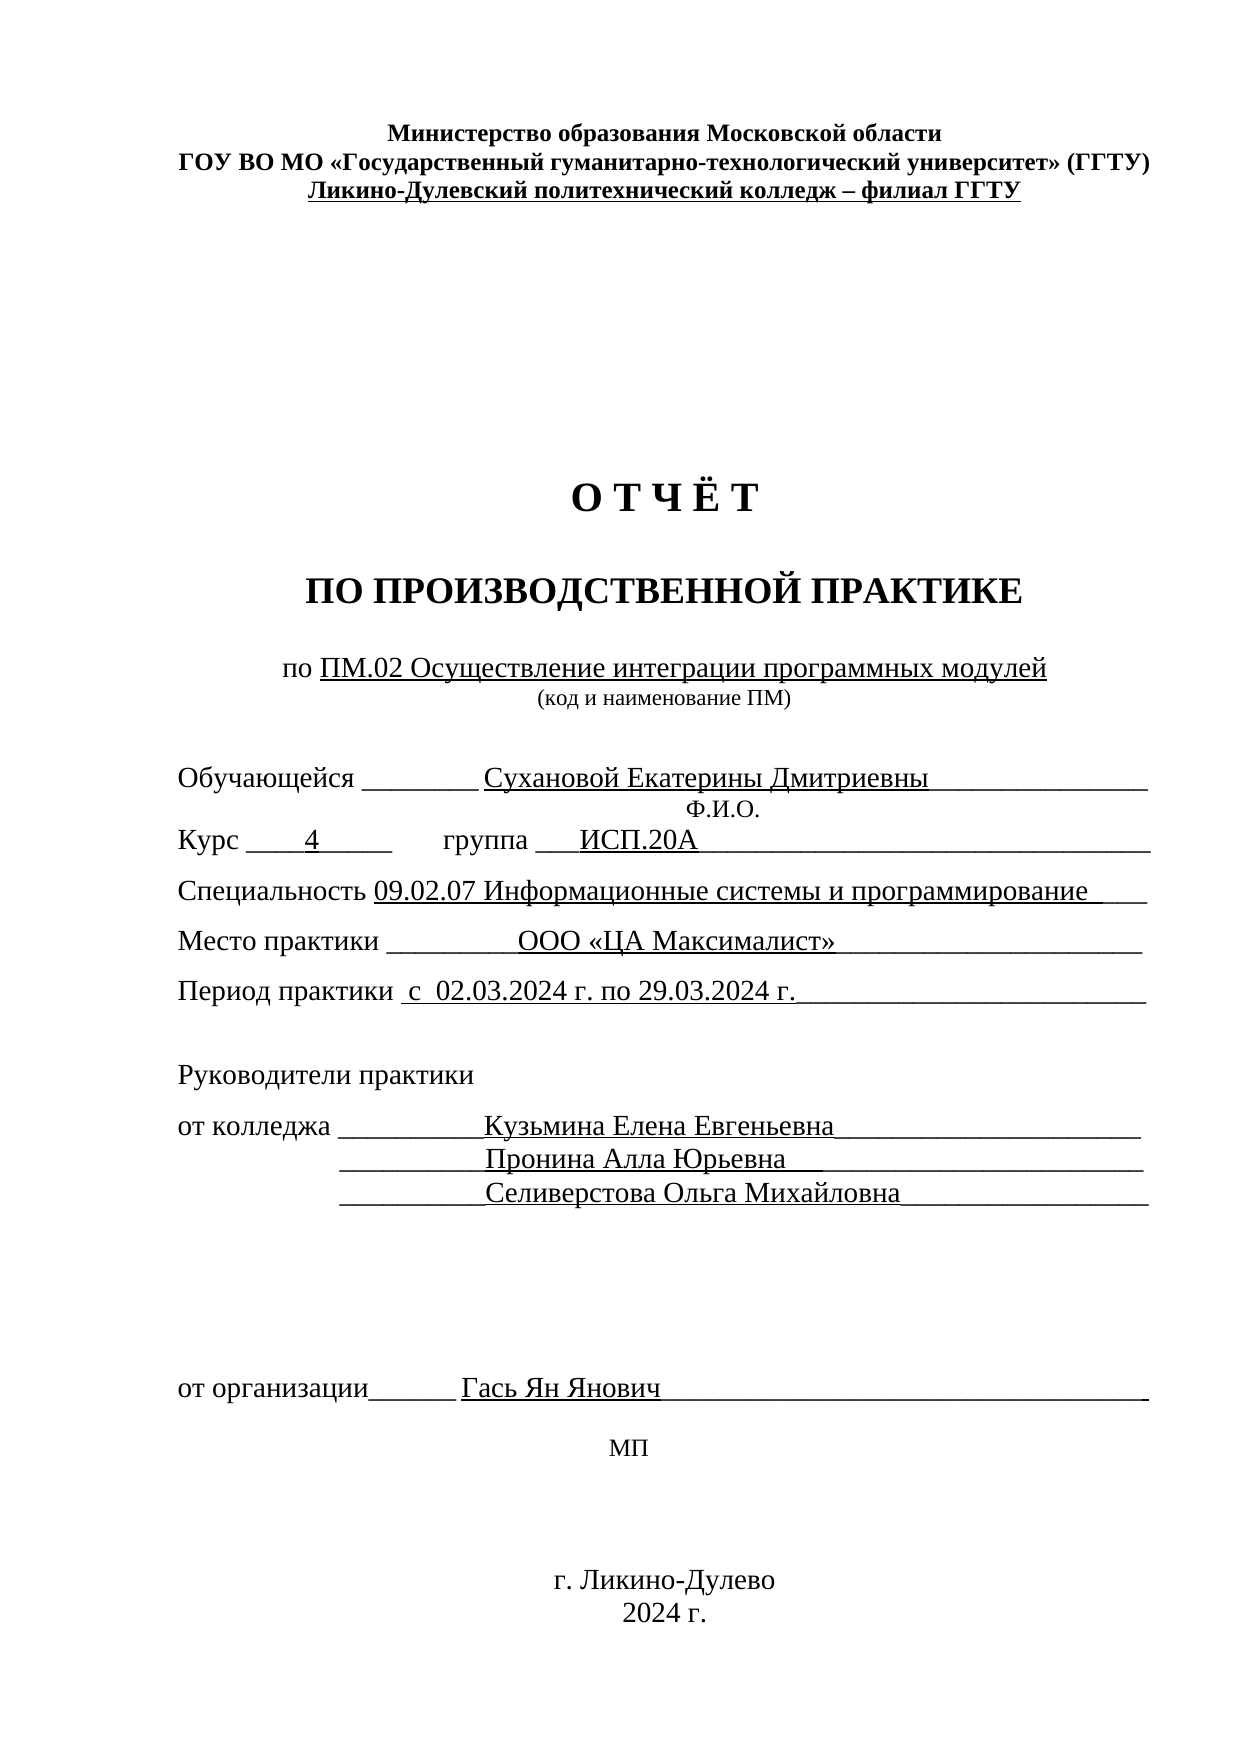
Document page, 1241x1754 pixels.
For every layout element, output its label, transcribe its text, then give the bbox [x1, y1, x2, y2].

text Специальность 09.02.07 Информационные системы и программирование ___ [177, 873, 1152, 906]
text __________Селиверстова Ольга Михайловна_________________ [251, 1175, 1152, 1208]
text Период практики с 02.03.2024 г. по 29.03.2024 г.________________________ [177, 973, 1152, 1007]
text ГОУ ВО МО «Государственный гуманитарно-технологический университет» (ГГТУ) [177, 147, 1152, 176]
text ПО ПРОИЗВОДСТВЕННОЙ ПРАКТИКЕ [177, 568, 1152, 612]
text 2024 г. [177, 1596, 1152, 1629]
text (код и наименование ПМ) [177, 683, 1152, 710]
text Место практики _________ООО «ЦА Максималист»_____________________ [177, 923, 1152, 957]
text Руководители практики [177, 1057, 1152, 1091]
text Министерство образования Московской области [177, 118, 1152, 147]
text Курс ____4_____ группа ___ИСП.20А_______________________________ [177, 822, 1152, 856]
text Ф.И.О. [177, 794, 1152, 822]
text г. Ликино-Дулево [177, 1562, 1152, 1596]
text Обучающейся ________ Сухановой Екатерины Дмитриевны_______________ [177, 760, 1152, 794]
text от колледжа __________Кузьмина Елена Евгеньевна_____________________ [177, 1108, 1152, 1141]
text МП [177, 1433, 1152, 1461]
text __________Пронина Алла Юрьевна ______________________ [251, 1141, 1152, 1175]
text О Т Ч Ё Т [177, 473, 1152, 521]
text по ПМ.02 Осуществление интеграции программных модулей [177, 650, 1152, 683]
text от организации______ Гась Ян Янович_________________________________ [177, 1370, 1152, 1404]
text Ликино-Дулевский политехнический колледж – филиал ГГТУ [177, 176, 1152, 204]
